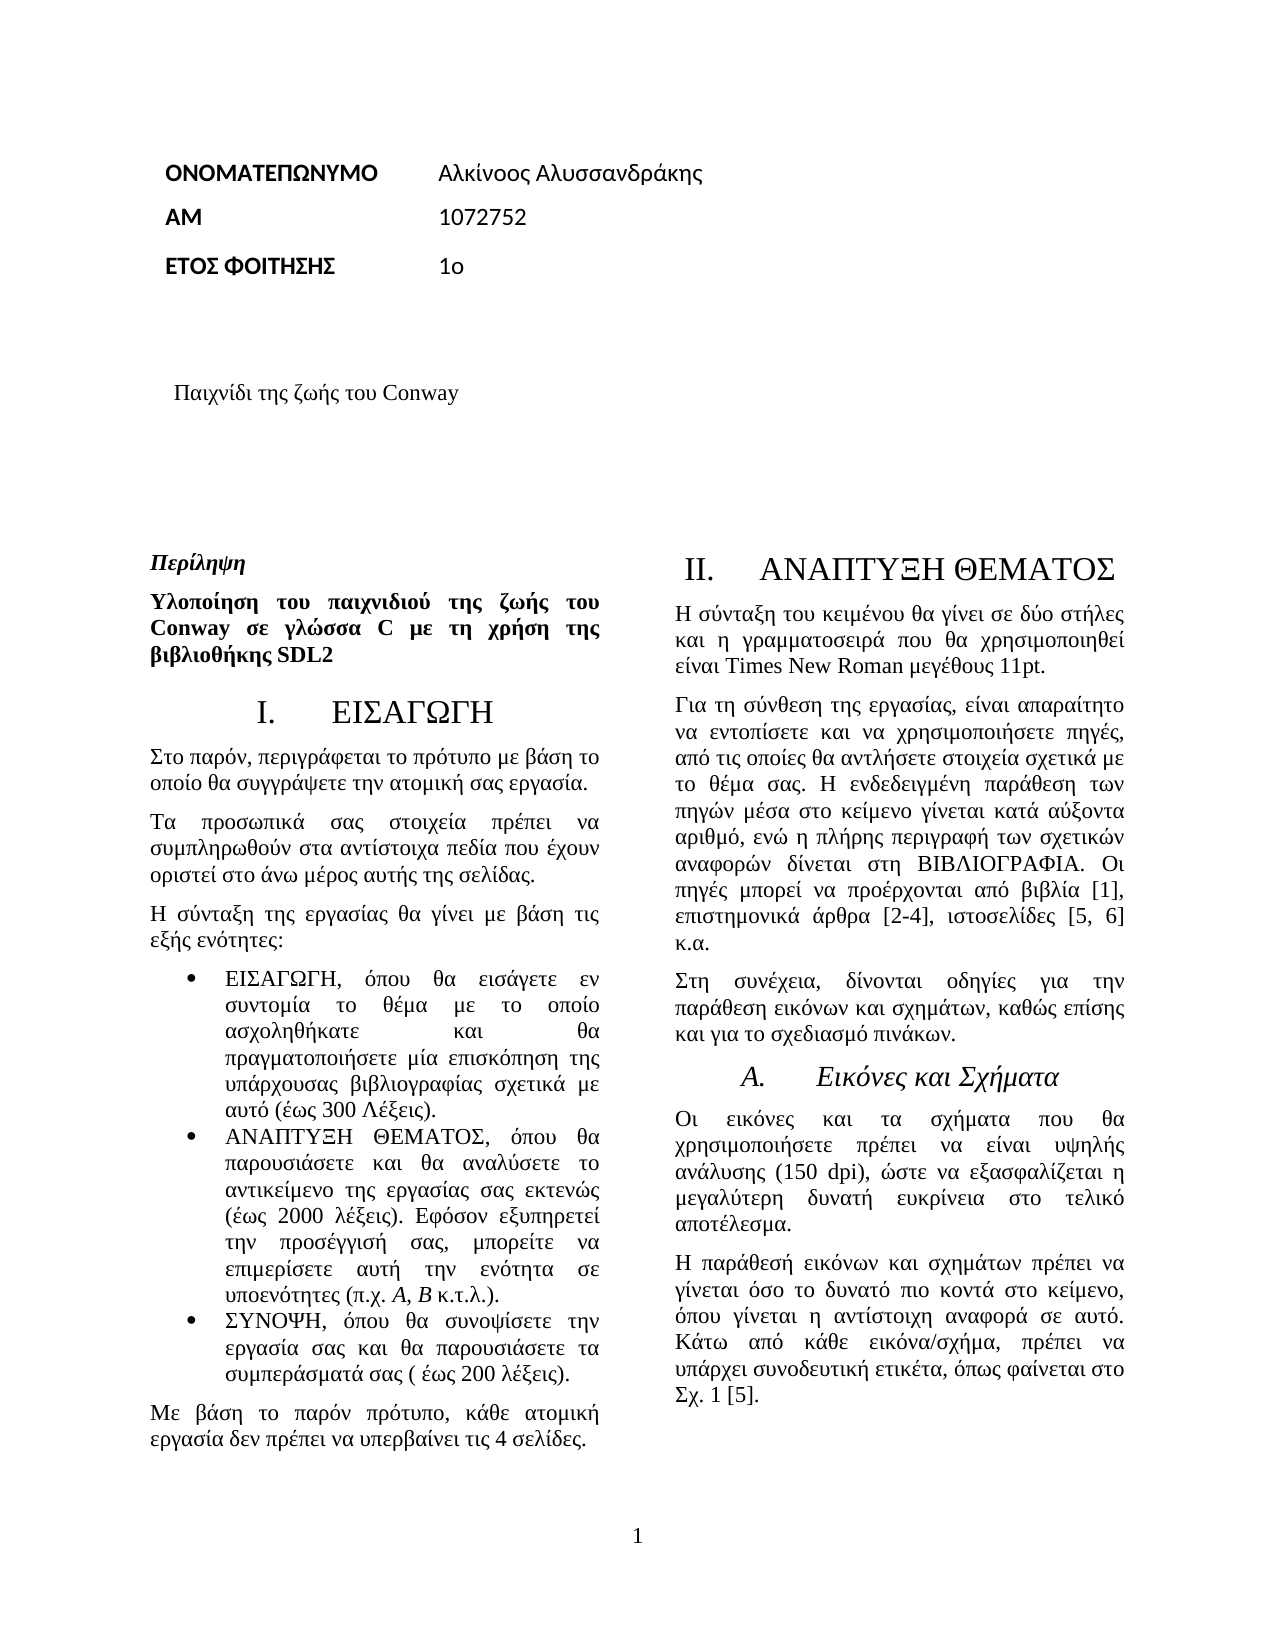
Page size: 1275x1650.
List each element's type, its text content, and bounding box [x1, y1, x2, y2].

text Στη συνέχεια, δίνονται οδηγίες για την παράθεση εικόνων και σχημάτων, καθώς επίσης και για το σχεδιασμό πινάκων. [675, 967, 1125, 1047]
subtitle ΕΙΣΑΓΩΓΗ [150, 692, 600, 730]
text Στο παρόν, περιγράφεται το πρότυπο με βάση το οποίο θα συγγράψετε την ατομική σας εργασία. [150, 743, 600, 796]
subtitle ΑΝΑΠΤΥΞΗ ΘΕΜΑΤΟΣ [675, 150, 1125, 587]
text Τα προσωπικά σας στοιχεία πρέπει να συμπληρωθούν στα αντίστοιχα πεδία που έχουν οριστεί στο άνω μέρος αυτής της σελίδας. [150, 808, 600, 887]
text Για τη σύνθεση της εργασίας, είναι απαραίτητο να εντοπίσετε και να χρησιμοποιήσετε πηγές, από τις οποίες θα αντλήσετε στοιχεία σχετικά με το θέμα σας. Η ενδεδειγμένη παράθεση των πηγών μέσα στο κείμενο γίνεται κατά αύξοντα αριθμό, ενώ η πλήρης περιγραφή των σχετικών αναφορών δίνεται στη ΒΙΒΛΙΟΓΡΑΦΙΑ. Οι πηγές μπορεί να προέρχονται από βιβλία [1], επιστημονικά άρθρα [2-4], ιστοσελίδες [5, 6] κ.α. [675, 691, 1125, 955]
text Οι εικόνες και τα σχήματα που θα χρησιμοποιήσετε πρέπει να είναι υψηλής ανάλυσης (150 dpi), ώστε να εξασφαλίζεται η μεγαλύτερη δυνατή ευκρίνεια στο τελικό αποτέλεσμα. [675, 1105, 1125, 1237]
text Περίληψη [150, 150, 600, 575]
list ΕΙΣΑΓΩΓΗ, όπου θα εισάγετε εν συντομία το θέμα με το οποίο ασχοληθήκατε και θα πραγματοποιήσετε μία επισκόπηση της υπάρχουσας βιβλιογραφίας σχετικά με αυτό (έως 300 Λέξεις). [187, 965, 600, 1123]
list ΣΥΝΟΨΗ, όπου θα συνοψίσετε την εργασία σας και θα παρουσιάσετε τα συμπεράσματά σας ( έως 200 λέξεις). [187, 1307, 600, 1386]
text Με βάση το παρόν πρότυπο, κάθε ατομική εργασία δεν πρέπει να υπερβαίνει τις 4 σελίδες. [150, 1399, 600, 1452]
text Η παράθεσή εικόνων και σχημάτων πρέπει να γίνεται όσο το δυνατό πιο κοντά στο κείμενο, όπου γίνεται η αντίστοιχη αναφορά σε αυτό. Κάτω από κάθε εικόνα/σχήμα, πρέπει να υπάρχει συνοδευτική ετικέτα, όπως φαίνεται στο Σχ. 1 [5]. [675, 1249, 1125, 1407]
subtitle Εικόνες και Σχήματα [675, 1059, 1125, 1093]
text Υλοποίηση του παιχνιδιού της ζωής του Conway σε γλώσσα C με τη χρήση της βιβλιοθήκης SDL2 [150, 588, 600, 667]
text Η σύνταξη του κειμένου θα γίνει σε δύο στήλες και η γραμματοσειρά που θα χρησιμοποιηθεί είναι Times New Roman μεγέθους 11pt. [675, 600, 1125, 679]
list ΑΝΑΠΤΥΞΗ ΘΕΜΑΤΟΣ, όπου θα παρουσιάσετε και θα αναλύσετε το αντικείμενο της εργασίας σας εκτενώς (έως 2000 λέξεις). Εφόσον εξυπηρετεί την προσέγγισή σας, μπορείτε να επιμερίσετε αυτή την ενότητα σε υποενότητες (π.χ. Α, Β κ.τ.λ.). [187, 1123, 600, 1307]
text Η σύνταξη της εργασίας θα γίνει με βάση τις εξής ενότητες: [150, 899, 600, 952]
